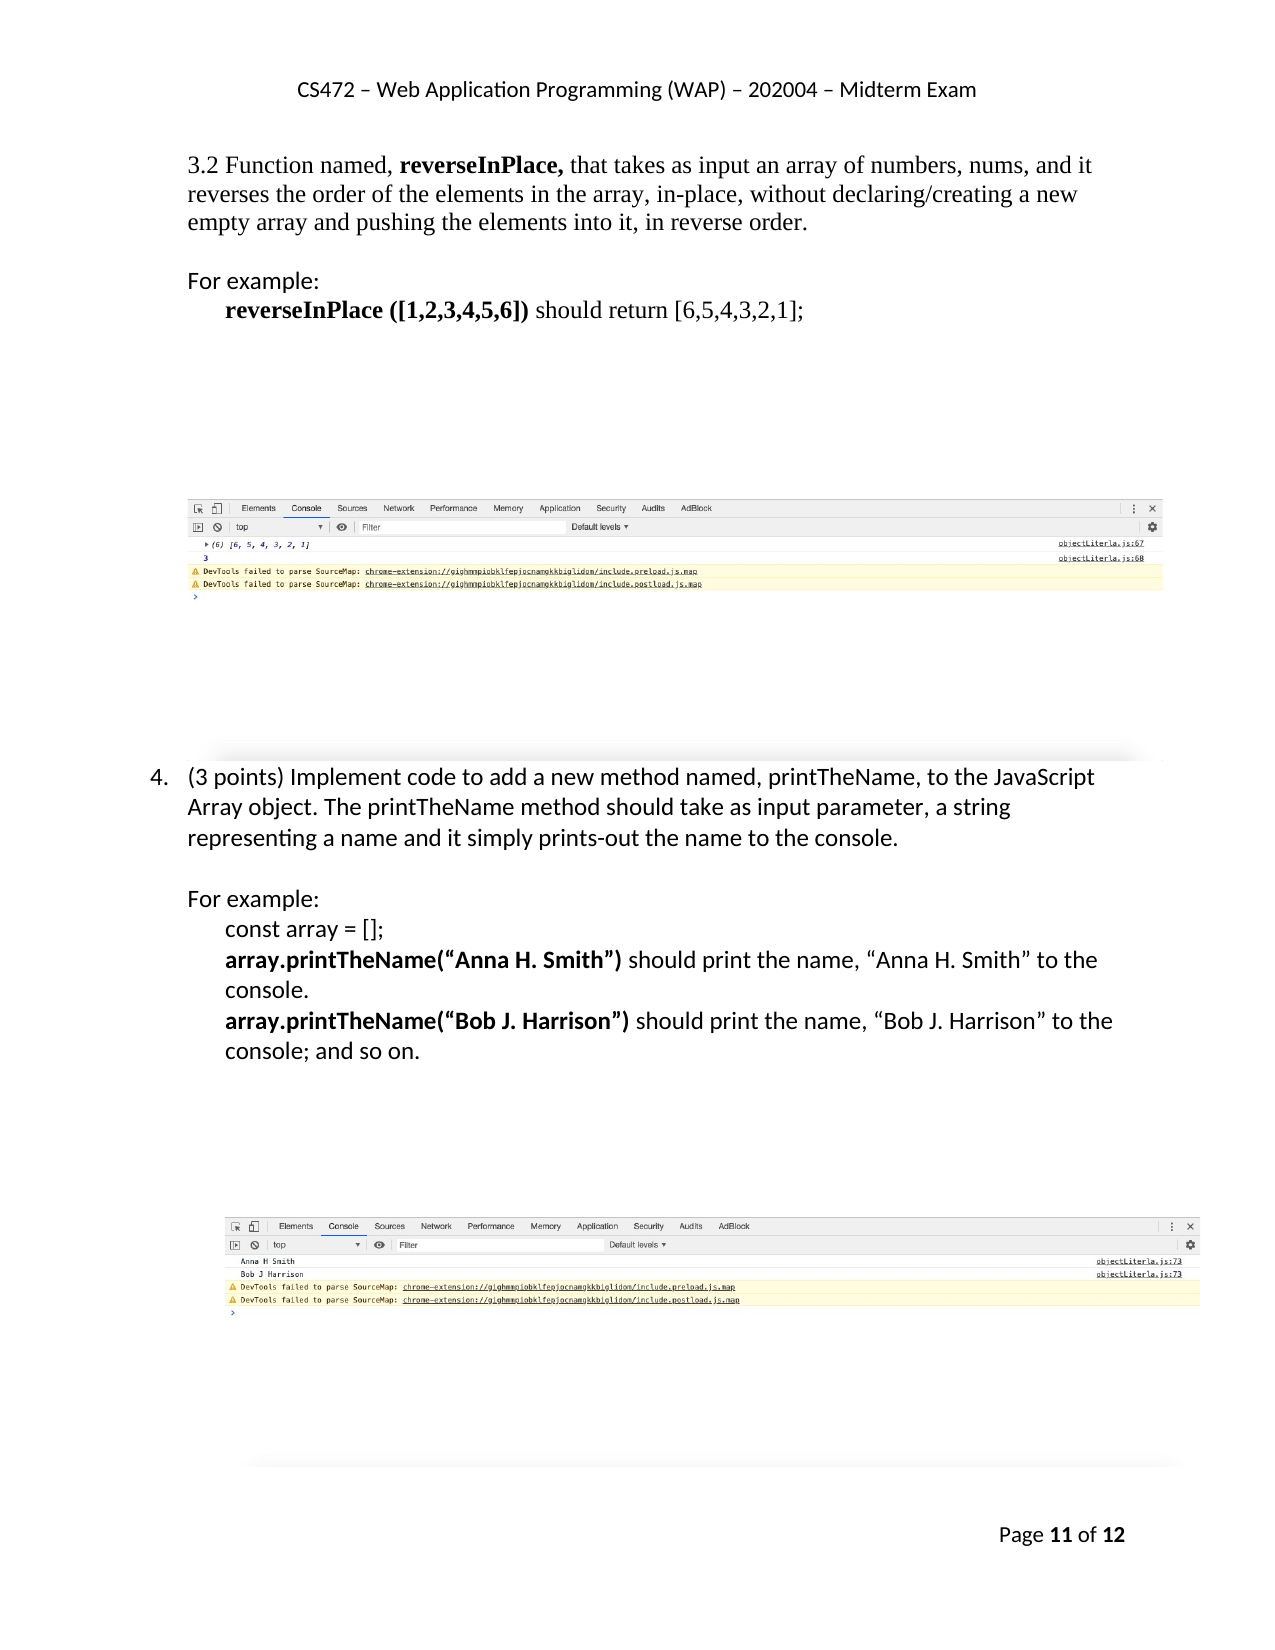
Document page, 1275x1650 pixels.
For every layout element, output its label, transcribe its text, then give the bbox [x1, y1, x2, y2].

text reverseInPlace ([1,2,3,4,5,6]) should return [6,5,4,3,2,1]; [187, 296, 1125, 324]
picture [187, 353, 1163, 761]
list const array = []; [187, 913, 1125, 944]
list (3 points) Implement code to add a new method named, printTheName, to the JavaScript Array object. The printTheName method should take as input parameter, a string representing a name and it simply prints-out the name to the console. [150, 761, 1125, 852]
text 3.2 Function named, reverseInPlace, that takes as input an array of numbers, nums, and it reverses the order of the elements in the array, in-place, without declaring/creating a new empty array and pushing the elements into it, in reverse order. [187, 150, 1125, 236]
list array.printTheName(“Bob J. Harrison”) should print the name, “Bob J. Harrison” to the console; and so on. [225, 1005, 1125, 1066]
list For example: [187, 883, 1125, 913]
picture [225, 1096, 1200, 1467]
list array.printTheName(“Anna H. Smith”) should print the name, “Anna H. Smith” to the console. [225, 944, 1125, 1005]
list For example: [187, 265, 1125, 296]
